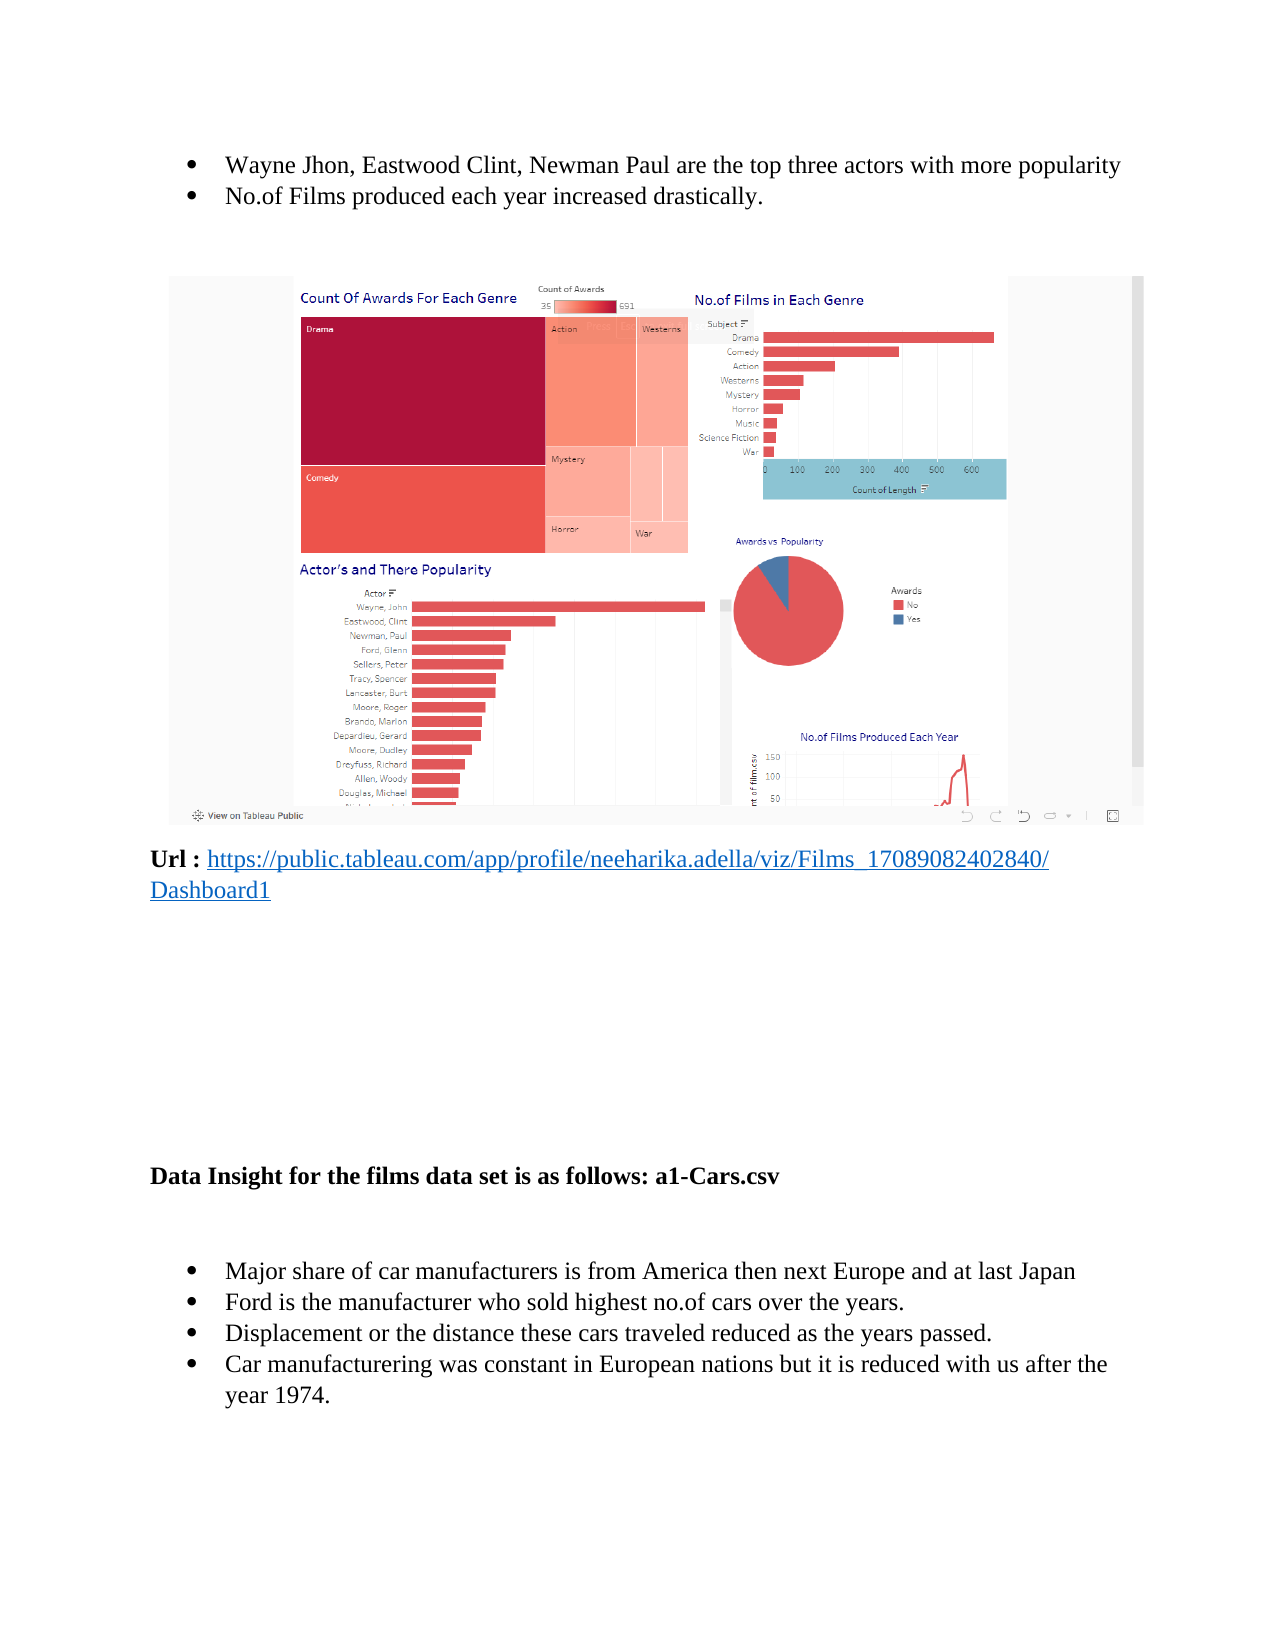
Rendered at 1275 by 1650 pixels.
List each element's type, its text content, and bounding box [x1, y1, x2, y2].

list Displacement or the distance these cars traveled reduced as the years passed. [187, 1318, 1125, 1347]
text Url : https://public.tableau.com/app/profile/neeharika.adella/viz/Films_17089082402840/Dashboard1 [150, 844, 1125, 903]
list Major share of car manufacturers is from America then next Europe and at last Japan [187, 1256, 1125, 1285]
list No.of Films produced each year increased drastically. [187, 181, 1125, 210]
list Wayne Jhon, Eastwood Clint, Newman Paul are the top three actors with more popularity [187, 150, 1125, 179]
list Car manufacturering was constant in European nations but it is reduced with us after the year 1974. [187, 1349, 1125, 1409]
text Data Insight for the films data set is as follows: a1-Cars.csv [150, 1161, 1125, 1190]
list Ford is the manufacturer who sold highest no.of cars over the years. [187, 1287, 1125, 1316]
